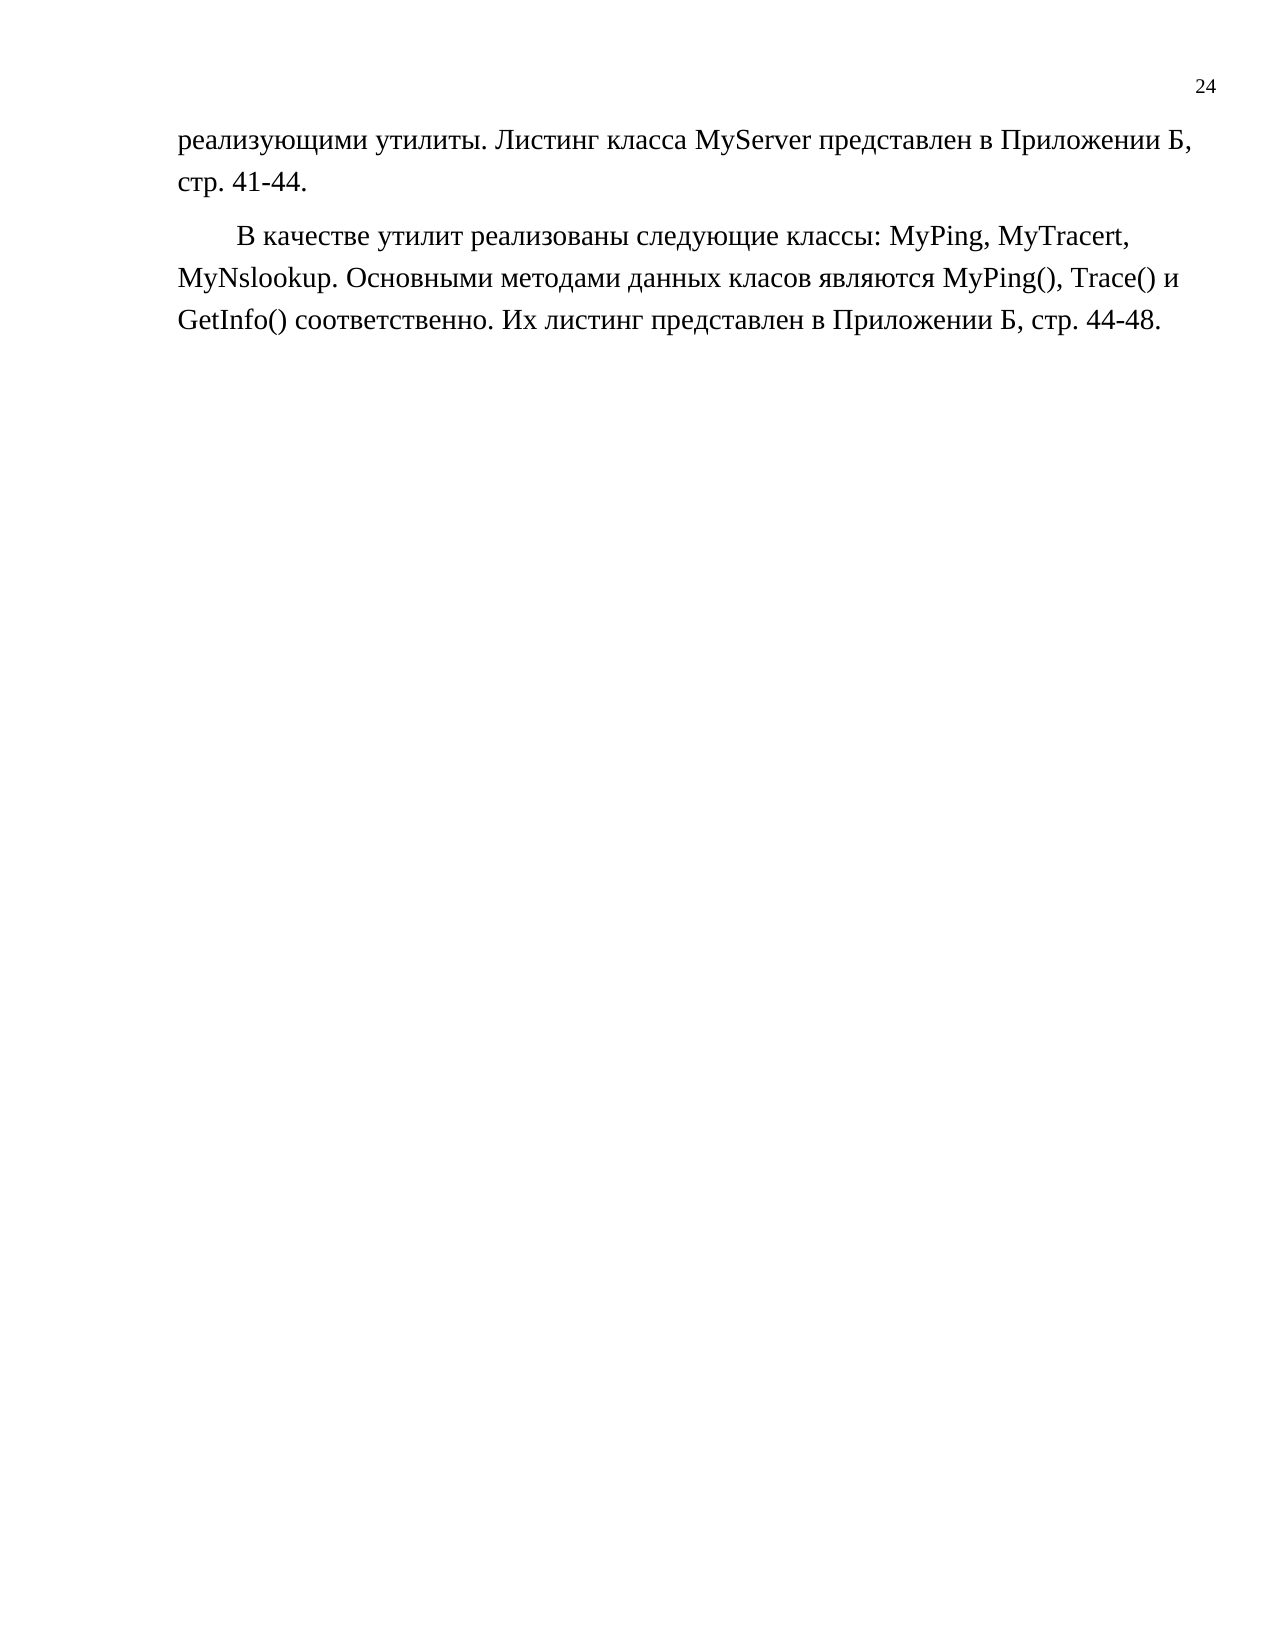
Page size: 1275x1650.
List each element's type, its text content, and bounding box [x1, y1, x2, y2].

text В качестве утилит реализованы следующие классы: MyPing, MyTracert, MyNslookup. Основными методами данных класов являются MyPing(), Trace() и GetInfo() соответственно. Их листинг представлен в Приложении Б, стр. 44-48. [177, 218, 1210, 336]
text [177, 122, 1210, 197]
